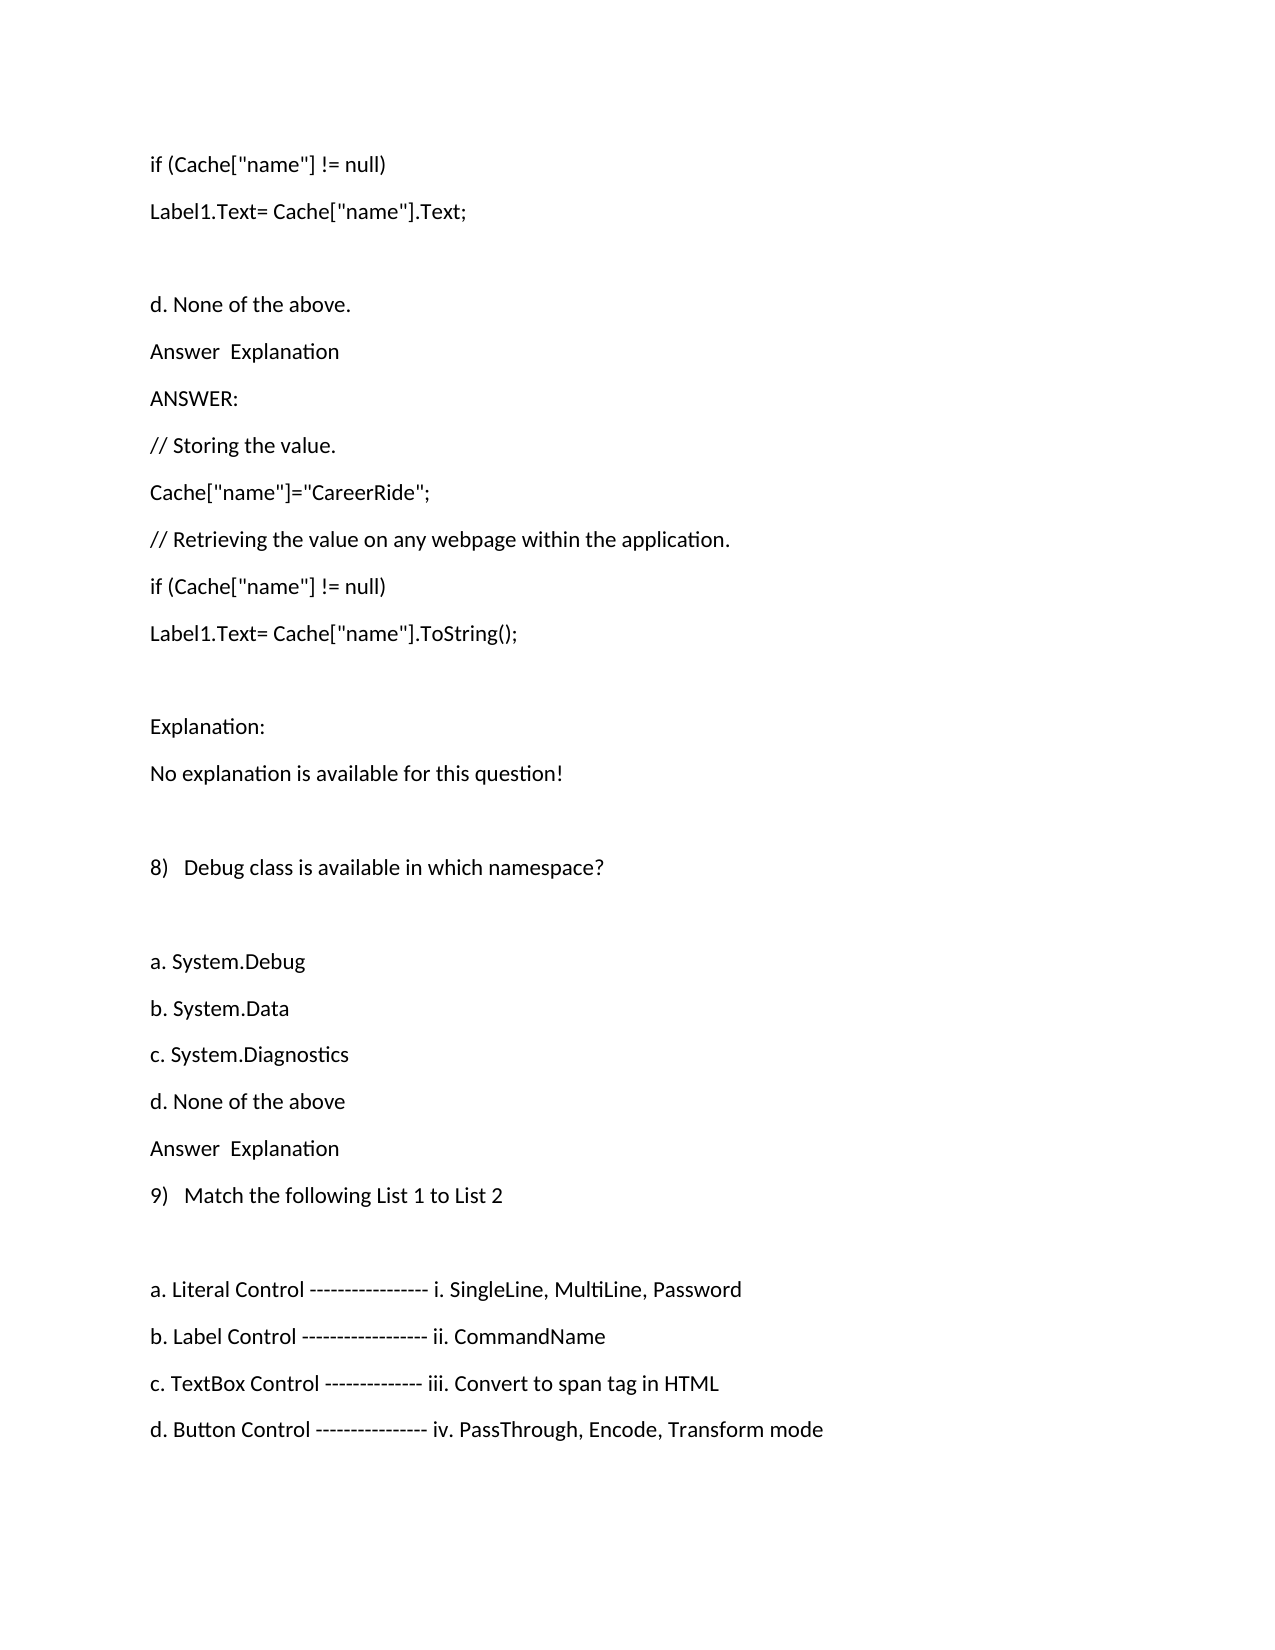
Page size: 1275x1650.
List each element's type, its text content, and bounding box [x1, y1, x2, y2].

text Label1.Text= Cache["name"].ToString(); [150, 619, 1125, 647]
text d. Button Control ---------------- iv. PassThrough, Encode, Transform mode [150, 1416, 1125, 1444]
text Answer Explanation [150, 337, 1125, 366]
text d. None of the above. [150, 291, 1125, 319]
text c. System.Diagnostics [150, 1041, 1125, 1069]
text a. System.Debug [150, 947, 1125, 975]
text 9) Match the following List 1 to List 2 [150, 1181, 1125, 1209]
text a. Literal Control ----------------- i. SingleLine, MultiLine, Password [150, 1275, 1125, 1303]
text No explanation is available for this question! [150, 759, 1125, 787]
text d. None of the above [150, 1087, 1125, 1116]
text Cache["name"]="CareerRide"; [150, 478, 1125, 506]
text Explanation: [150, 712, 1125, 741]
text Label1.Text= Cache["name"].Text; [150, 197, 1125, 225]
text b. System.Data [150, 994, 1125, 1022]
text // Retrieving the value on any webpage within the application. [150, 525, 1125, 553]
text 8) Debug class is available in which namespace? [150, 853, 1125, 881]
text c. TextBox Control -------------- iii. Convert to span tag in HTML [150, 1369, 1125, 1397]
text ANSWER: [150, 384, 1125, 412]
text if (Cache["name"] != null) [150, 572, 1125, 600]
text if (Cache["name"] != null) [150, 150, 1125, 178]
text Answer Explanation [150, 1134, 1125, 1162]
text // Storing the value. [150, 431, 1125, 459]
text b. Label Control ------------------ ii. CommandName [150, 1322, 1125, 1350]
